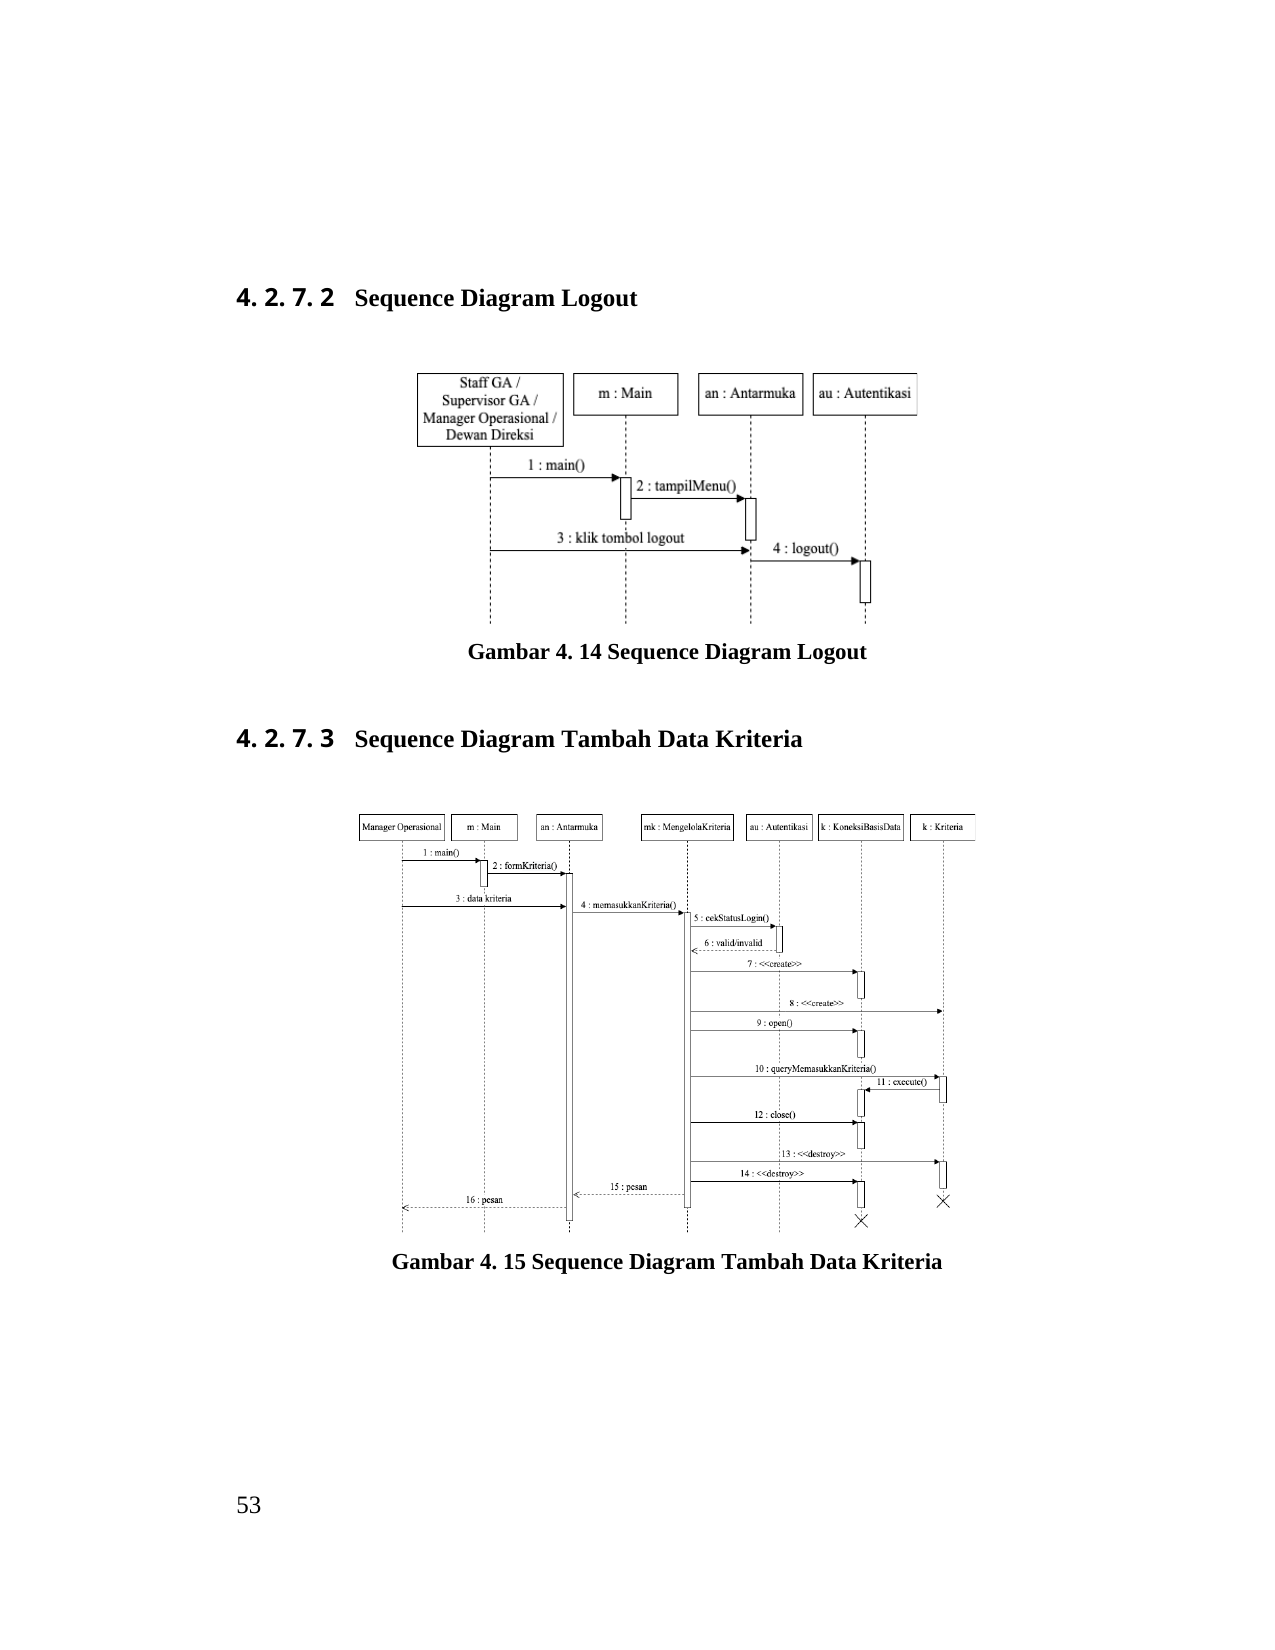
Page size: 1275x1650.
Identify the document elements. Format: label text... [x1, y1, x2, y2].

subtitle Sequence Diagram Logout [236, 279, 1098, 313]
subtitle Sequence Diagram Tambah Data Kriteria [236, 721, 1098, 754]
text Gambar 4. 15 Sequence Diagram Tambah Data Kriteria [236, 1248, 1098, 1275]
text Gambar 4. 14 Sequence Diagram Logout [236, 638, 1098, 664]
picture [359, 814, 976, 1234]
picture [417, 373, 918, 624]
